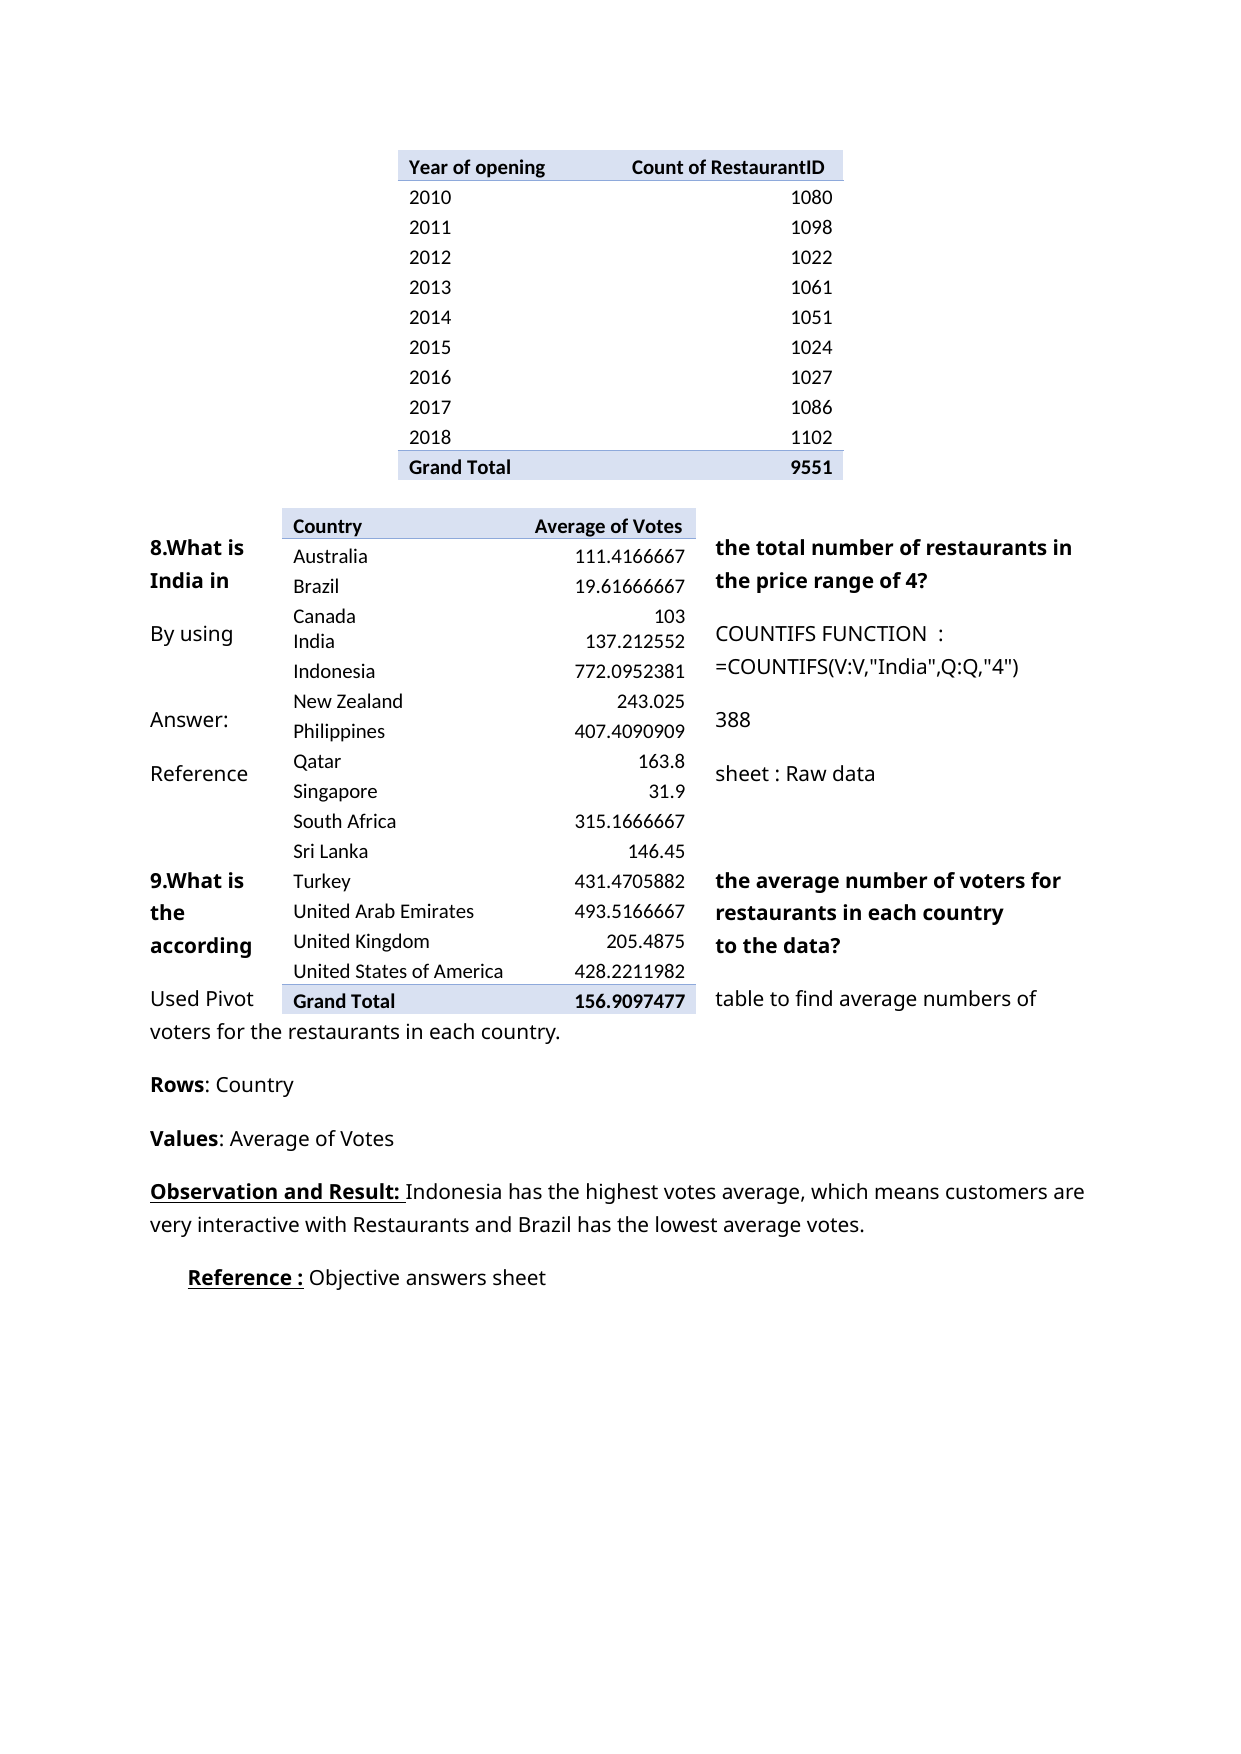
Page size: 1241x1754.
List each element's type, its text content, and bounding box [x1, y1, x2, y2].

table_cell 9551 [621, 451, 843, 480]
table_cell Canada [282, 598, 523, 628]
table_cell Grand Total [398, 451, 621, 480]
table_header Country [282, 508, 523, 538]
table_cell 1024 [621, 330, 843, 360]
table_cell Indonesia [282, 654, 523, 684]
text Answer: 388 [696, 706, 1090, 734]
table_cell 243.025 [523, 684, 696, 714]
table_cell 1027 [621, 360, 843, 390]
table_cell Qatar [282, 744, 523, 774]
table_cell 772.0952381 [523, 654, 696, 684]
table_cell 2017 [398, 390, 621, 420]
table_cell 2016 [398, 360, 621, 390]
table_cell 205.4875 [523, 924, 696, 954]
table_header Year of opening [398, 150, 621, 180]
table_cell 2018 [398, 420, 621, 450]
table_cell 111.4166667 [523, 539, 696, 568]
text Values: Average of Votes [150, 1124, 1090, 1152]
table_cell Singapore [282, 774, 523, 804]
table_cell United Kingdom [282, 924, 523, 954]
table_cell Brazil [282, 568, 523, 598]
table_cell Turkey [282, 864, 523, 894]
table_cell New Zealand [282, 684, 523, 714]
table_cell 146.45 [523, 834, 696, 864]
table_cell 2010 [398, 181, 621, 210]
table_cell 431.4705882 [523, 864, 696, 894]
text Answer: 388 [150, 706, 282, 734]
table_cell 1080 [621, 181, 843, 210]
table_cell 1051 [621, 300, 843, 330]
table_cell 163.8 [523, 744, 696, 774]
table_cell South Africa [282, 804, 523, 834]
text 8.What is the total number of restaurants in India in the price range of 4? [150, 533, 282, 594]
table_cell 428.2211982 [523, 954, 696, 984]
table_cell Australia [282, 539, 523, 568]
table_cell Sri Lanka [282, 834, 523, 864]
text Rows: Country [150, 1071, 1090, 1099]
table_header Average of Votes [523, 508, 696, 538]
table_cell 2015 [398, 330, 621, 360]
text By using COUNTIFS FUNCTION : =COUNTIFS(V:V,"India",Q:Q,"4") [696, 619, 1090, 681]
table_cell 407.4090909 [523, 714, 696, 744]
table_cell 1022 [621, 240, 843, 270]
table_cell 315.1666667 [523, 804, 696, 834]
text Reference : Objective answers sheet [187, 1263, 1090, 1292]
table_cell Philippines [282, 714, 523, 744]
table_cell 103 [523, 598, 696, 628]
table_cell 137.212552 [523, 628, 696, 654]
table_cell United Arab Emirates [282, 894, 523, 924]
table_cell 1102 [621, 420, 843, 450]
table_cell 2014 [398, 300, 621, 330]
text 9.What is the average number of voters for the restaurants in each country according to the data? [150, 866, 282, 959]
text 8.What is the total number of restaurants in India in the price range of 4? [696, 533, 1090, 594]
table_cell 156.9097477 [523, 985, 696, 1014]
text Reference sheet : Raw data [696, 759, 1090, 787]
text By using COUNTIFS FUNCTION : =COUNTIFS(V:V,"India",Q:Q,"4") [150, 619, 282, 681]
table_cell 2011 [398, 210, 621, 240]
table_cell 1061 [621, 270, 843, 300]
table_cell 19.61666667 [523, 568, 696, 598]
text Reference sheet : Raw data [150, 759, 282, 787]
table_cell 2013 [398, 270, 621, 300]
table_cell 31.9 [523, 774, 696, 804]
table_cell 2012 [398, 240, 621, 270]
table_header Count of RestaurantID [621, 150, 843, 180]
text Used Pivot table to find average numbers of voters for the restaurants in each country. [150, 984, 1090, 1046]
table_cell Grand Total [282, 985, 523, 1014]
table_cell 1098 [621, 210, 843, 240]
table_cell India [282, 628, 523, 654]
text 9.What is the average number of voters for the restaurants in each country according to the data? [696, 866, 1090, 959]
table_cell 1086 [621, 390, 843, 420]
table_cell United States of America [282, 954, 523, 984]
text Observation and Result: Indonesia has the highest votes average, which means customers are very interactive with Restaurants and Brazil has the lowest average votes. [150, 1177, 1090, 1238]
table_cell 493.5166667 [523, 894, 696, 924]
